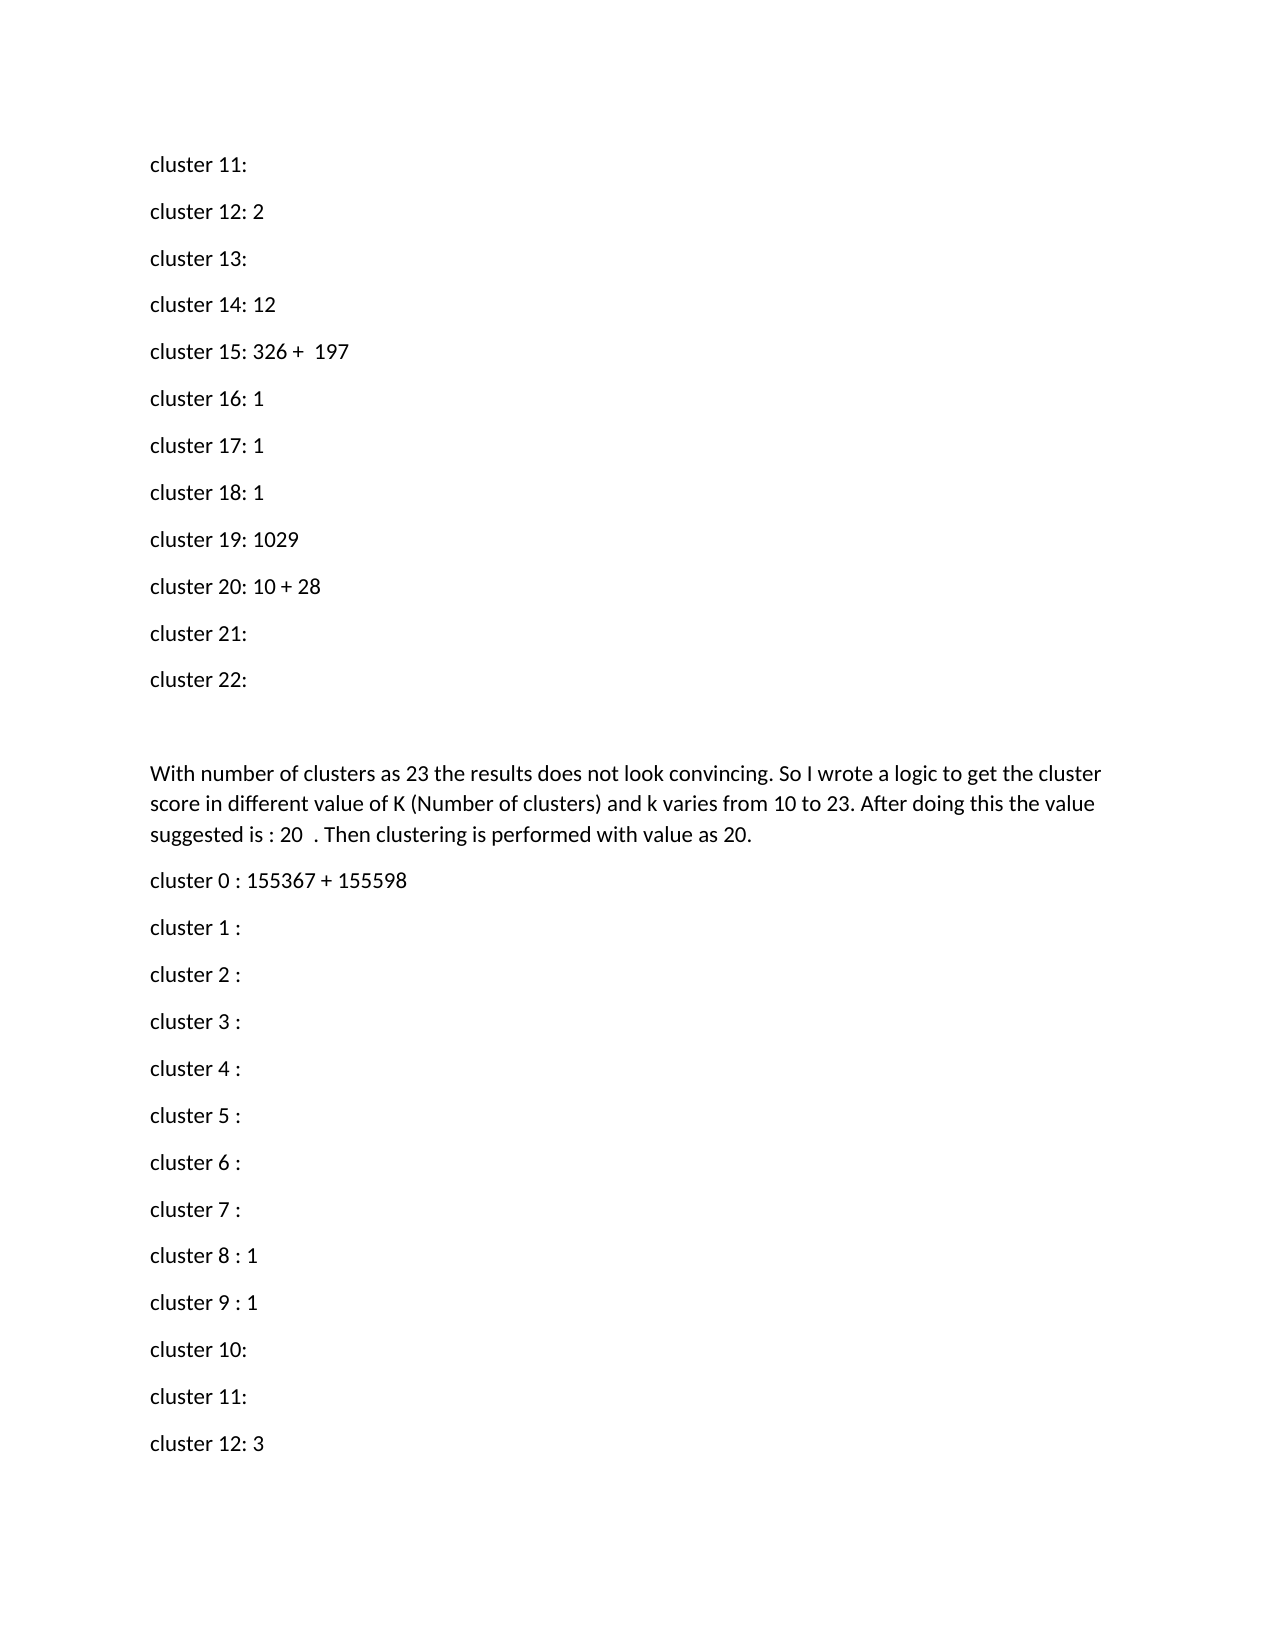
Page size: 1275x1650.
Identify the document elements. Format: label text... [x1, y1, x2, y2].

text cluster 17: 1 [150, 431, 1125, 459]
text cluster 1 : [150, 913, 1125, 942]
text cluster 12: 3 [150, 1429, 1125, 1457]
text cluster 0 : 155367 + 155598 [150, 867, 1125, 895]
text cluster 5 : [150, 1101, 1125, 1129]
text cluster 12: 2 [150, 197, 1125, 225]
text cluster 7 : [150, 1195, 1125, 1223]
text cluster 2 : [150, 960, 1125, 988]
text cluster 20: 10 + 28 [150, 572, 1125, 600]
text cluster 21: [150, 619, 1125, 647]
text cluster 3 : [150, 1007, 1125, 1035]
text cluster 11: [150, 150, 1125, 178]
text cluster 18: 1 [150, 478, 1125, 506]
text cluster 8 : 1 [150, 1242, 1125, 1270]
text cluster 15: 326 + 197 [150, 337, 1125, 366]
text cluster 11: [150, 1382, 1125, 1410]
text cluster 16: 1 [150, 384, 1125, 412]
text cluster 4 : [150, 1054, 1125, 1082]
text cluster 19: 1029 [150, 525, 1125, 553]
text cluster 22: [150, 666, 1125, 694]
text cluster 6 : [150, 1148, 1125, 1176]
text cluster 9 : 1 [150, 1288, 1125, 1317]
text cluster 14: 12 [150, 291, 1125, 319]
text With number of clusters as 23 the results does not look convincing. So I wrote a logic to get the cluster score in different value of K (Number of clusters) and k varies from 10 to 23. After doing this the value suggested is : 20 . Then clustering is performed with value as 20. [150, 759, 1125, 848]
text cluster 13: [150, 244, 1125, 272]
text cluster 10: [150, 1335, 1125, 1363]
